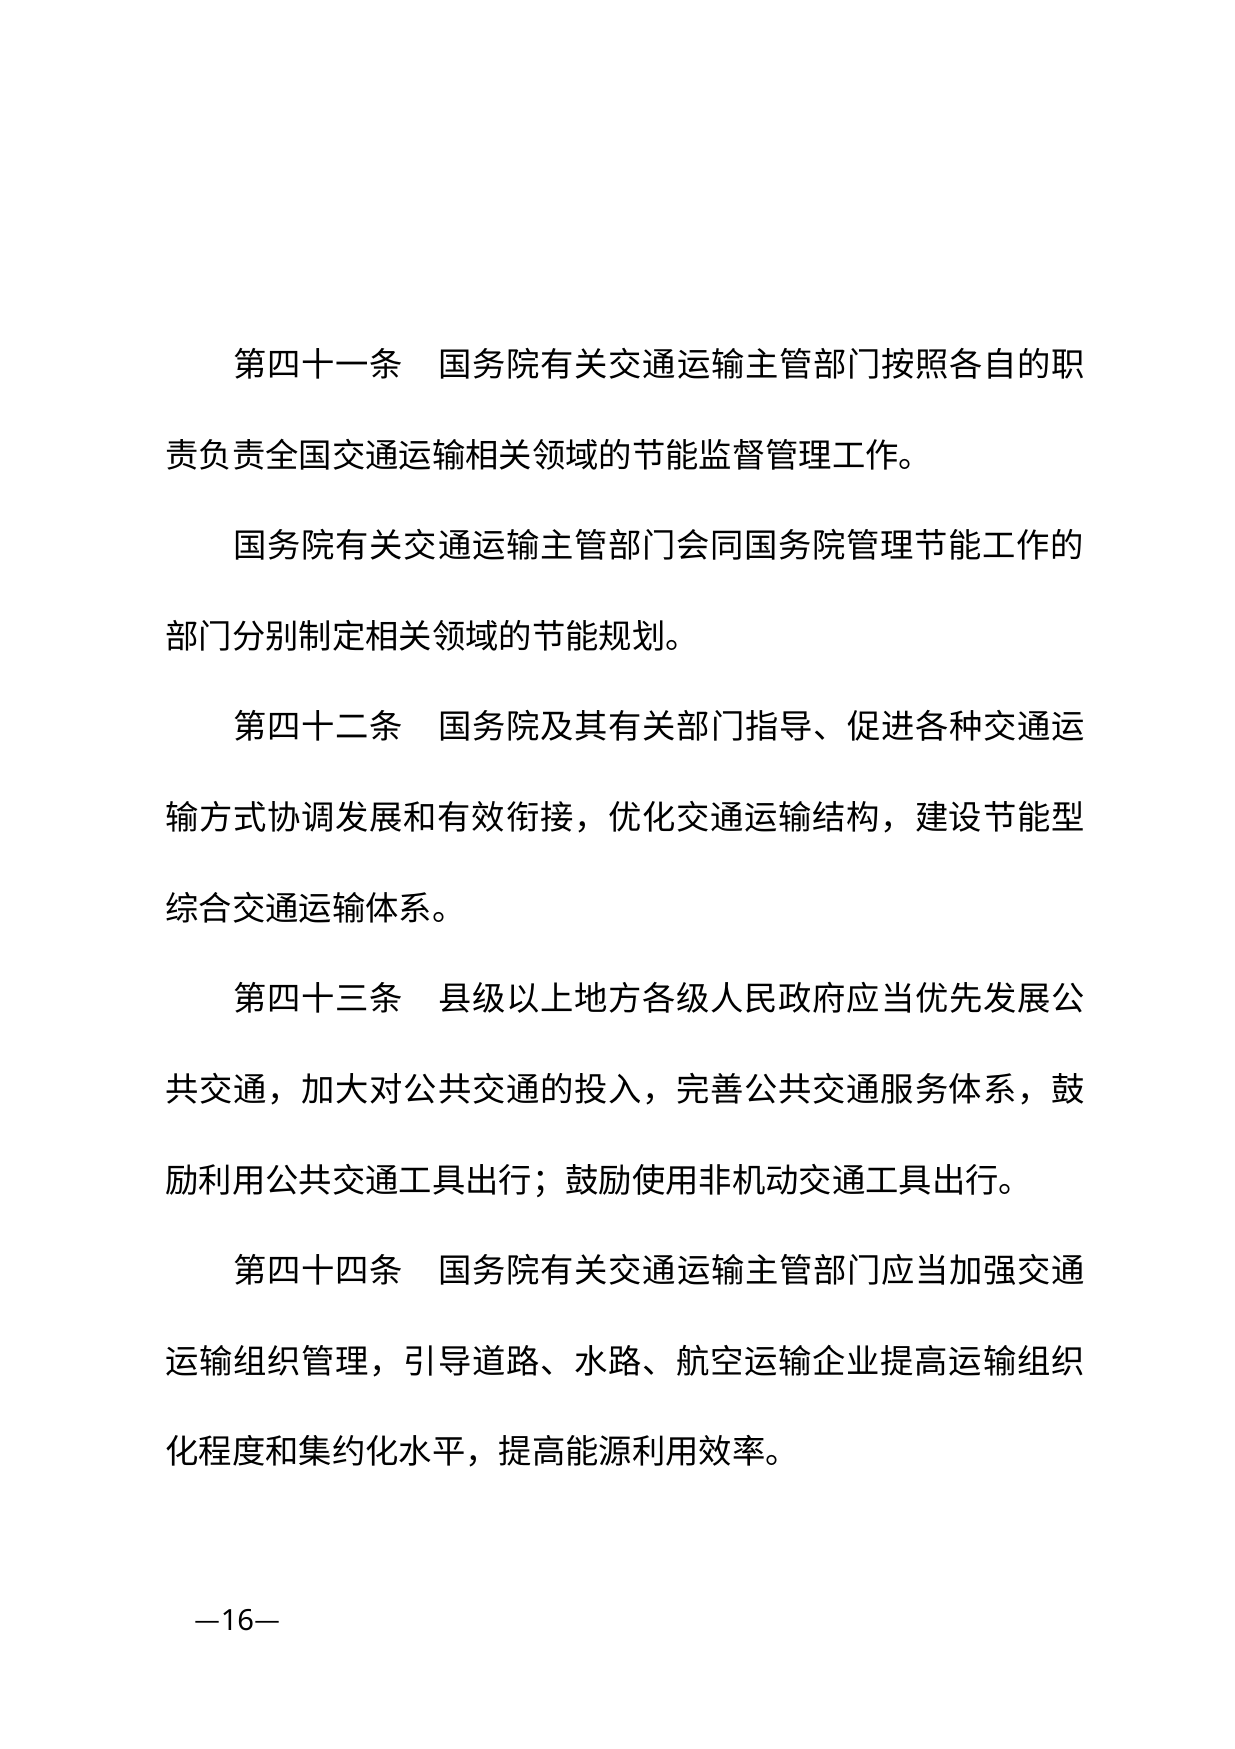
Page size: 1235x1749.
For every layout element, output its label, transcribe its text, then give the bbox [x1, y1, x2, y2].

text 国务院有关交通运输主管部门会同国务院管理节能工作的部门分别制定相关领域的节能规划。 [165, 498, 1087, 679]
text 第四十三条 县级以上地方各级人民政府应当优先发展公共交通，加大对公共交通的投入，完善公共交通服务体系，鼓励利用公共交通工具出行；鼓励使用非机动交通工具出行。 [165, 951, 1087, 1223]
text 第四十一条 国务院有关交通运输主管部门按照各自的职责负责全国交通运输相关领域的节能监督管理工作。 [165, 317, 1087, 498]
text 第四十二条 国务院及其有关部门指导、促进各种交通运输方式协调发展和有效衔接，优化交通运输结构，建设节能型综合交通运输体系。 [165, 679, 1087, 951]
text 第四十四条 国务院有关交通运输主管部门应当加强交通运输组织管理，引导道路、水路、航空运输企业提高运输组织化程度和集约化水平，提高能源利用效率。 [165, 1223, 1087, 1495]
